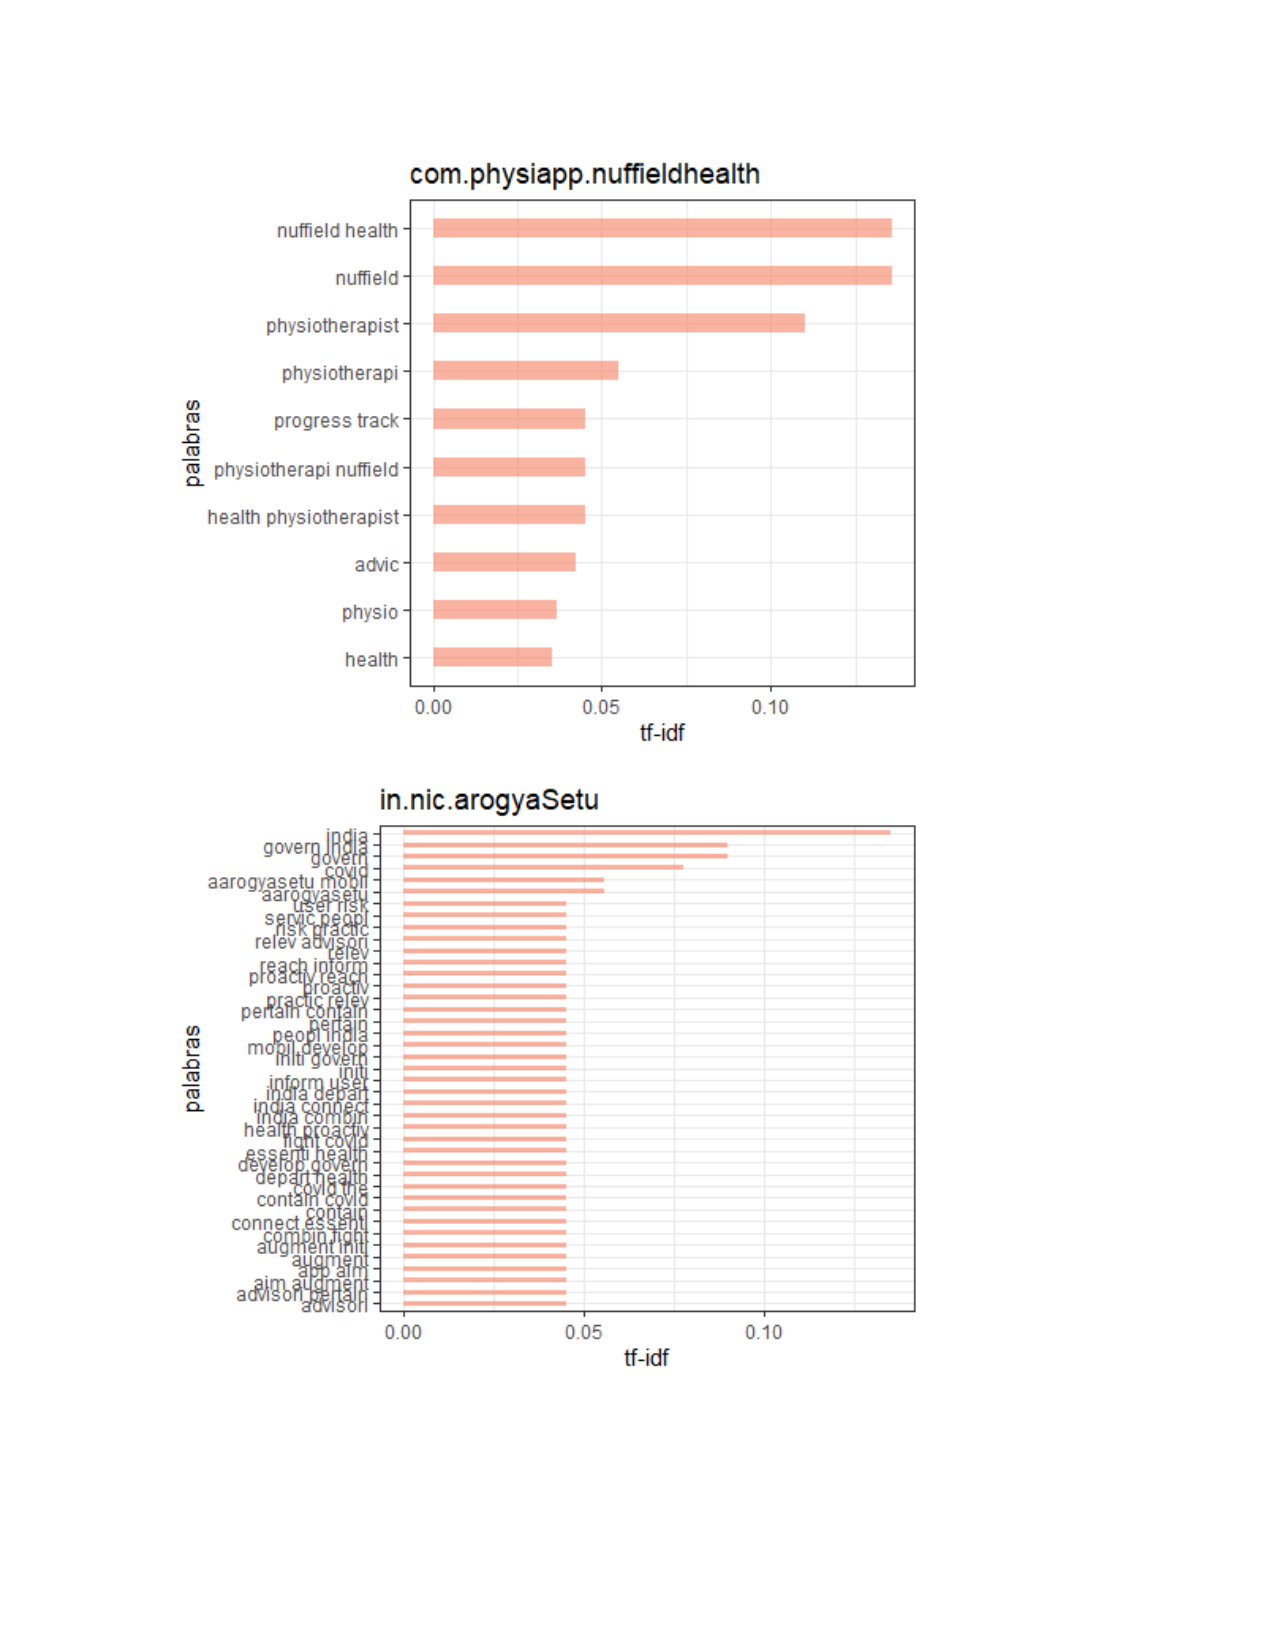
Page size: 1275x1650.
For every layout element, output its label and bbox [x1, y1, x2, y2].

picture [168, 775, 927, 1382]
picture [168, 150, 927, 757]
